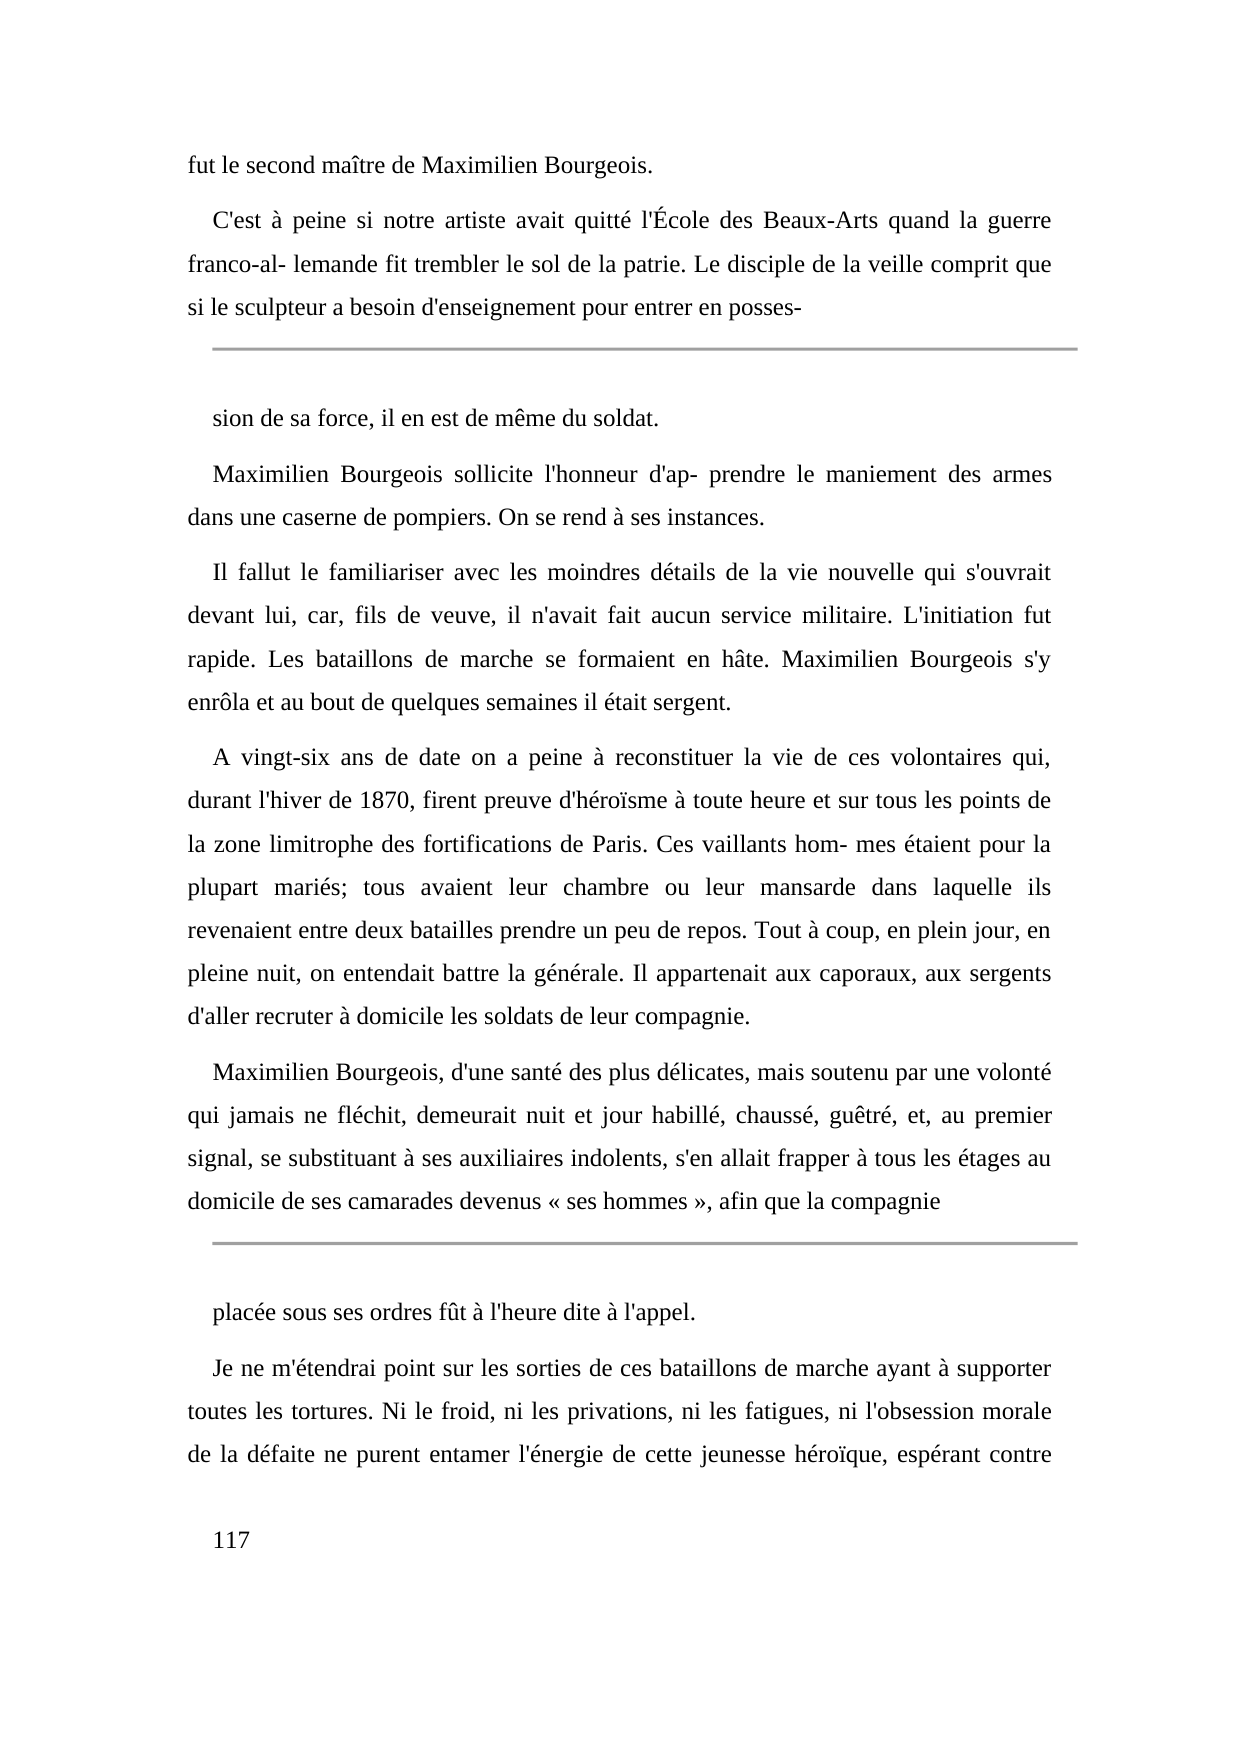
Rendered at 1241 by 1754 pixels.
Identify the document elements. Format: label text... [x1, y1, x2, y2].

text Maximilien Bourgeois, d'une santé des plus délicates, mais soutenu par une volonté qui jamais ne fléchit, demeurait nuit et jour habillé, chaussé, guêtré, et, au premier signal, se substituant à ses auxiliaires indolents, s'en allait frapper à tous les étages au domicile de ses camarades devenus « ses hommes », afin que la compagnie [187, 1057, 1053, 1215]
text Il fallut le familiariser avec les moindres détails de la vie nouvelle qui s'ouvrait devant lui, car, fils de veuve, il n'avait fait aucun service militaire. L'initiation fut rapide. Les bataillons de marche se formaient en hâte. Maximilien Bourgeois s'y enrôla et au bout de quelques semaines il était sergent. [187, 557, 1053, 716]
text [187, 150, 1053, 179]
text C'est à peine si notre artiste avait quitté l'École des Beaux-Arts quand la guerre franco-al- lemande fit trembler le sol de la patrie. Le disciple de la veille comprit que si le sculpteur a besoin d'enseignement pour entrer en posses- [187, 206, 1053, 321]
text placée sous ses ordres fût à l'heure dite à l'appel. [187, 1297, 1053, 1326]
text sion de sa force, il en est de même du soldat. [187, 403, 1053, 432]
text Maximilien Bourgeois sollicite l'honneur d'ap- prendre le maniement des armes dans une caserne de pompiers. On se rend à ses instances. [187, 459, 1053, 531]
text A vingt-six ans de date on a peine à reconstituer la vie de ces volontaires qui, durant l'hiver de 1870, firent preuve d'héroïsme à toute heure et sur tous les points de la zone limitrophe des fortifications de Paris. Ces vaillants hom- mes étaient pour la plupart mariés; tous avaient leur chambre ou leur mansarde dans laquelle ils revenaient entre deux batailles prendre un peu de repos. Tout à coup, en plein jour, en pleine nuit, on entendait battre la générale. Il appartenait aux caporaux, aux sergents d'aller recruter à domicile les soldats de leur compagnie. [187, 742, 1053, 1030]
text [187, 1353, 1053, 1468]
